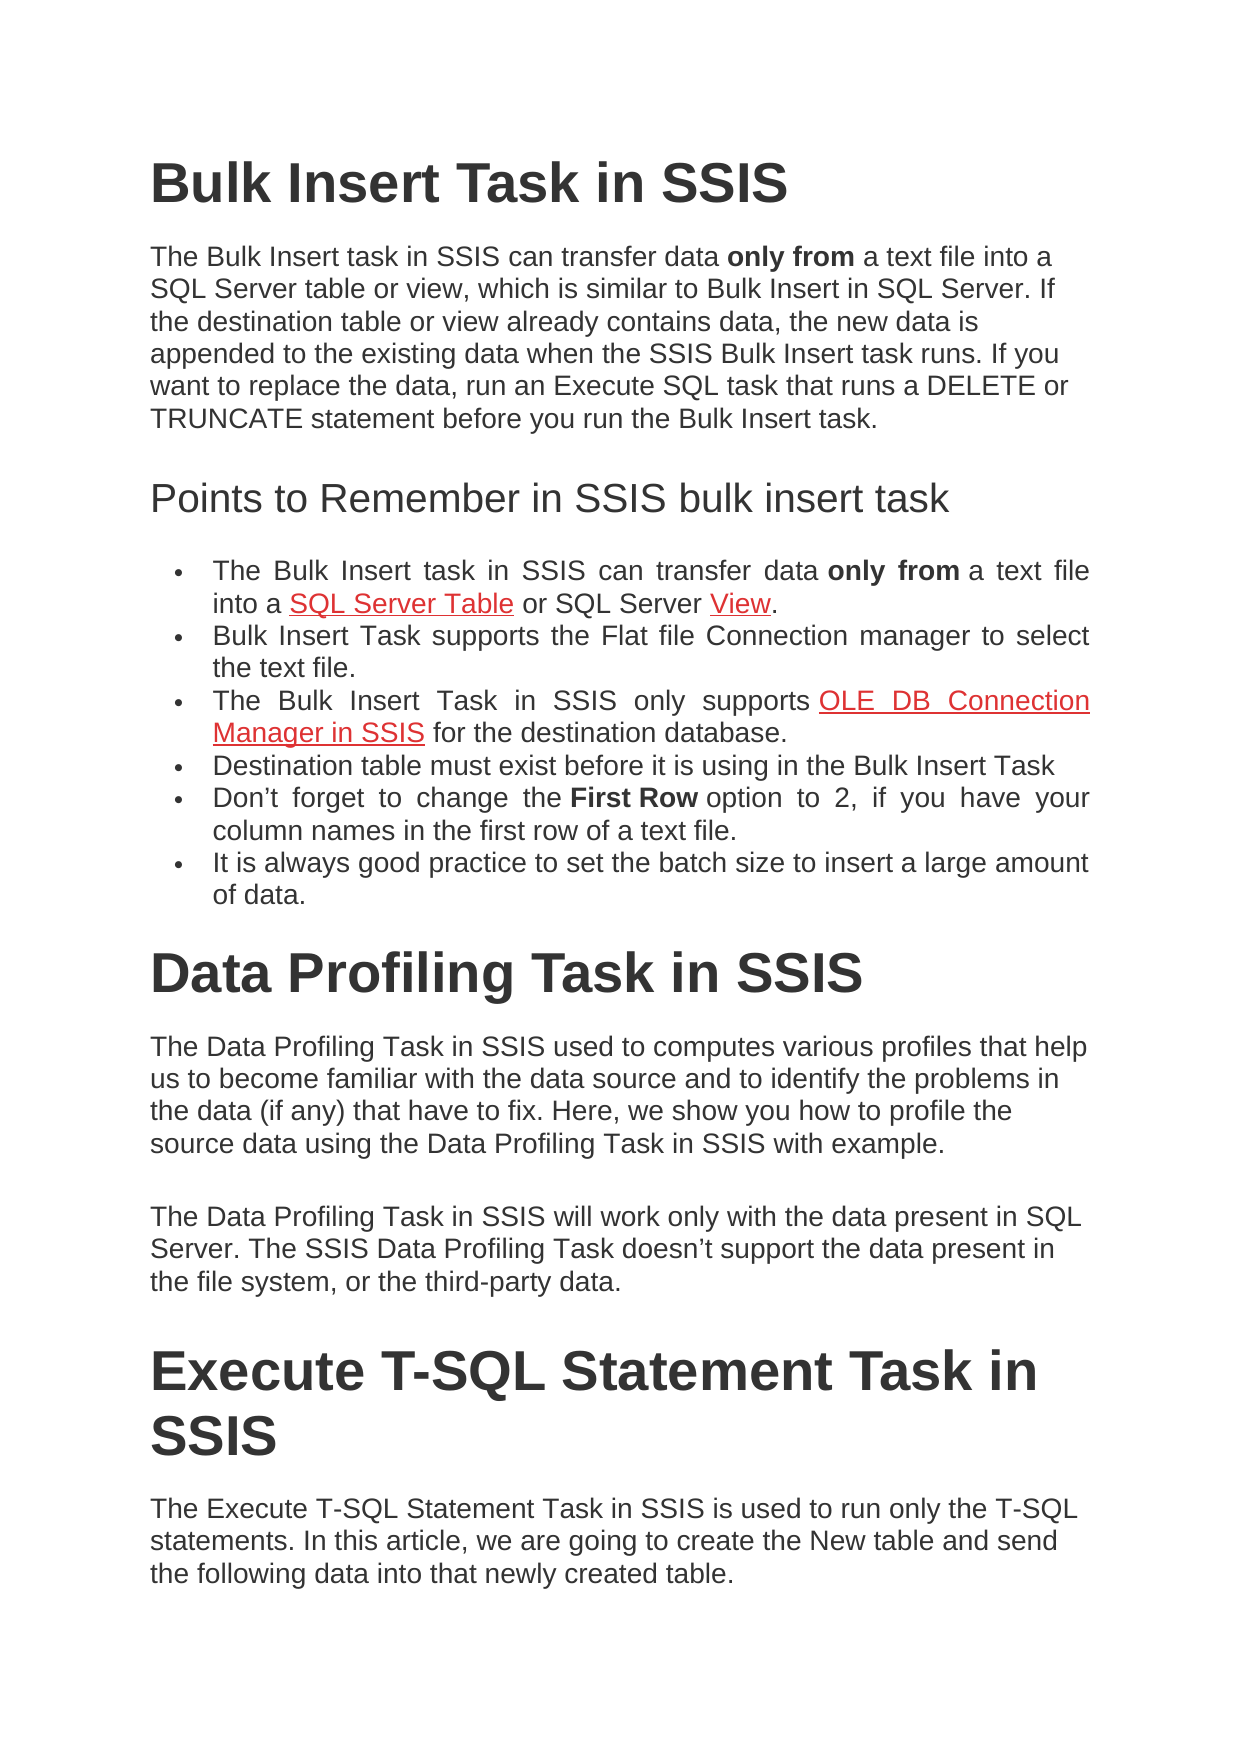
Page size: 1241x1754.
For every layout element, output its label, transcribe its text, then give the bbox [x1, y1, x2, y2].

list Don’t forget to change the First Row option to 2, if you have your column names in the first row of a text file. [175, 781, 1090, 846]
text The Execute T-SQL Statement Task in SSIS is used to run only the T-SQL statements. In this article, we are going to create the New table and send the following data into that newly created table. [150, 1492, 1090, 1589]
text The Data Profiling Task in SSIS will work only with the data present in SQL Server. The SSIS Data Profiling Task doesn’t support the data present in the file system, or the third-party data. [150, 1200, 1090, 1297]
list The Bulk Insert Task in SSIS only supports OLE DB Connection Manager in SSIS for the destination database. [175, 684, 1090, 749]
list Bulk Insert Task supports the Flat file Connection manager to select the text file. [175, 619, 1090, 684]
list Destination table must exist before it is using in the Bulk Insert Task [175, 749, 1090, 781]
text The Bulk Insert task in SSIS can transfer data only from a text file into a SQL Server table or view, which is similar to Bulk Insert in SQL Server. If the destination table or view already contains data, the new data is appended to the existing data when the SSIS Bulk Insert task runs. If you want to replace the data, run an Execute SQL task that runs a DELETE or TRUNCATE statement before you run the Bulk Insert task. [150, 240, 1090, 434]
subtitle Points to Remember in SSIS bulk insert task [150, 475, 1090, 521]
subtitle Execute T-SQL Statement Task in SSIS [150, 1337, 1090, 1467]
subtitle Data Profiling Task in SSIS [150, 940, 1090, 1004]
list It is always good practice to set the batch size to insert a large amount of data. [175, 846, 1090, 911]
text The Data Profiling Task in SSIS used to computes various profiles that help us to become familiar with the data source and to identify the problems in the data (if any) that have to fix. Here, we show you how to profile the source data using the Data Profiling Task in SSIS with example. [150, 1029, 1090, 1159]
text Bulk Insert Task in SSIS [150, 150, 1090, 215]
list The Bulk Insert task in SSIS can transfer data only from a text file into a SQL Server Table or SQL Server View. [175, 554, 1090, 619]
